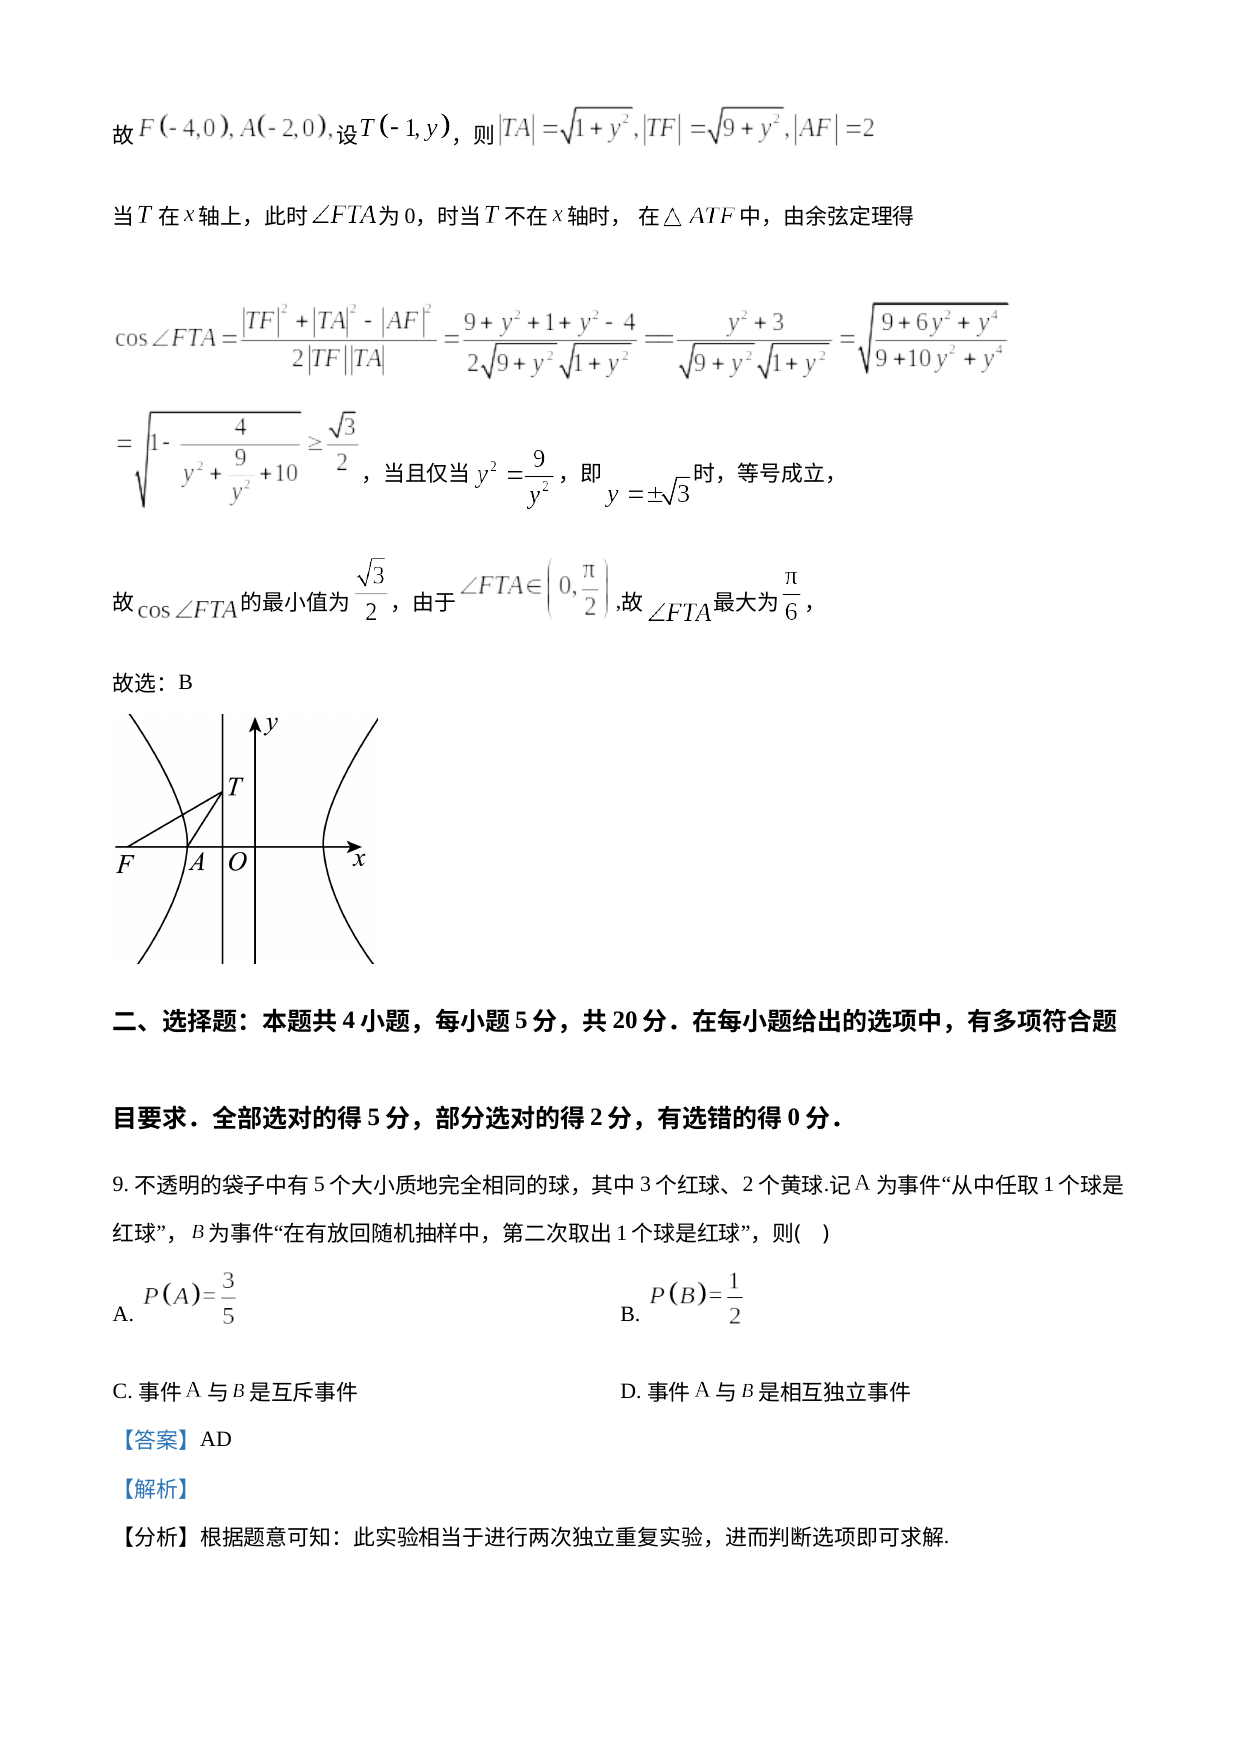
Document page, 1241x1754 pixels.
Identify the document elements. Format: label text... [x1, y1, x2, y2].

text 当在轴上，此时为0，时当不在轴时， 在中，由余弦定理得 [112, 183, 1128, 394]
text 故设，则 [112, 102, 1128, 167]
text 故选：B [112, 666, 1128, 698]
text ，当且仅当，即时，等号成立， [112, 407, 1128, 537]
text C. 事件与是互斥事件 D. 事件与是相互独立事件 [112, 1374, 1128, 1407]
text 【分析】根据题意可知：此实验相当于进行两次独立重复实验，进而判断选项即可求解. [112, 1519, 1128, 1552]
text A. B. [112, 1264, 1128, 1362]
text 二、选择题：本题共4小题，每小题5分，共20分．在每小题给出的选项中，有多项符合题目要求．全部选对的得5分，部分选对的得2分，有选错的得0分． [112, 987, 1128, 1149]
text 故的最小值为，由于,故最大为， [112, 552, 1128, 650]
text 【解析】 [112, 1471, 1128, 1504]
text 【答案】AD [112, 1423, 1128, 1455]
text 9. 不透明的袋子中有5个大小质地完全相同的球，其中3个红球、2个黄球.记为事件“从中任取1个球是红球”，为事件“在有放回随机抽样中，第二次取出1个球是红球”，则( ) [112, 1167, 1128, 1248]
picture [112, 714, 379, 964]
